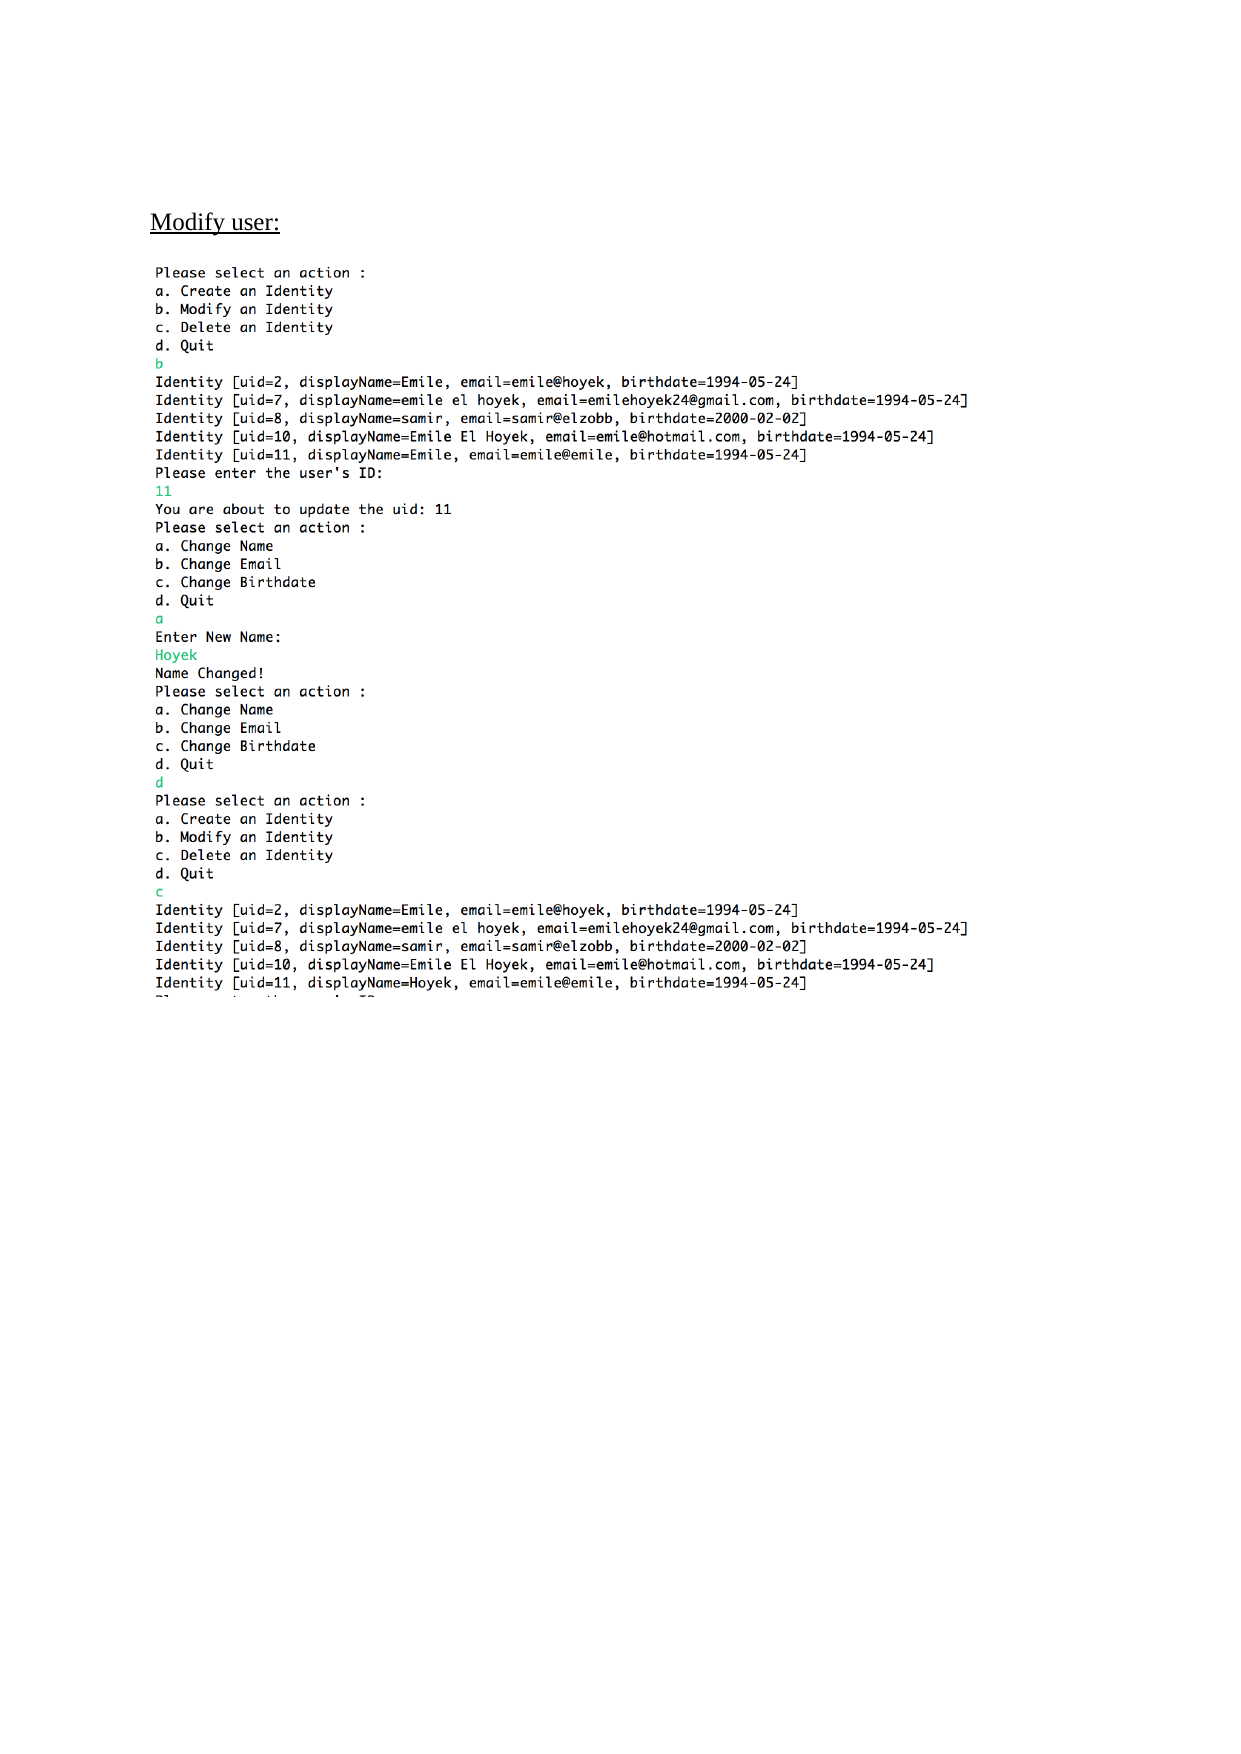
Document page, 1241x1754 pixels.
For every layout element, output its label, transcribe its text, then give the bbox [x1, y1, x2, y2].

text Modify user: [150, 207, 1090, 236]
picture [150, 265, 1090, 997]
